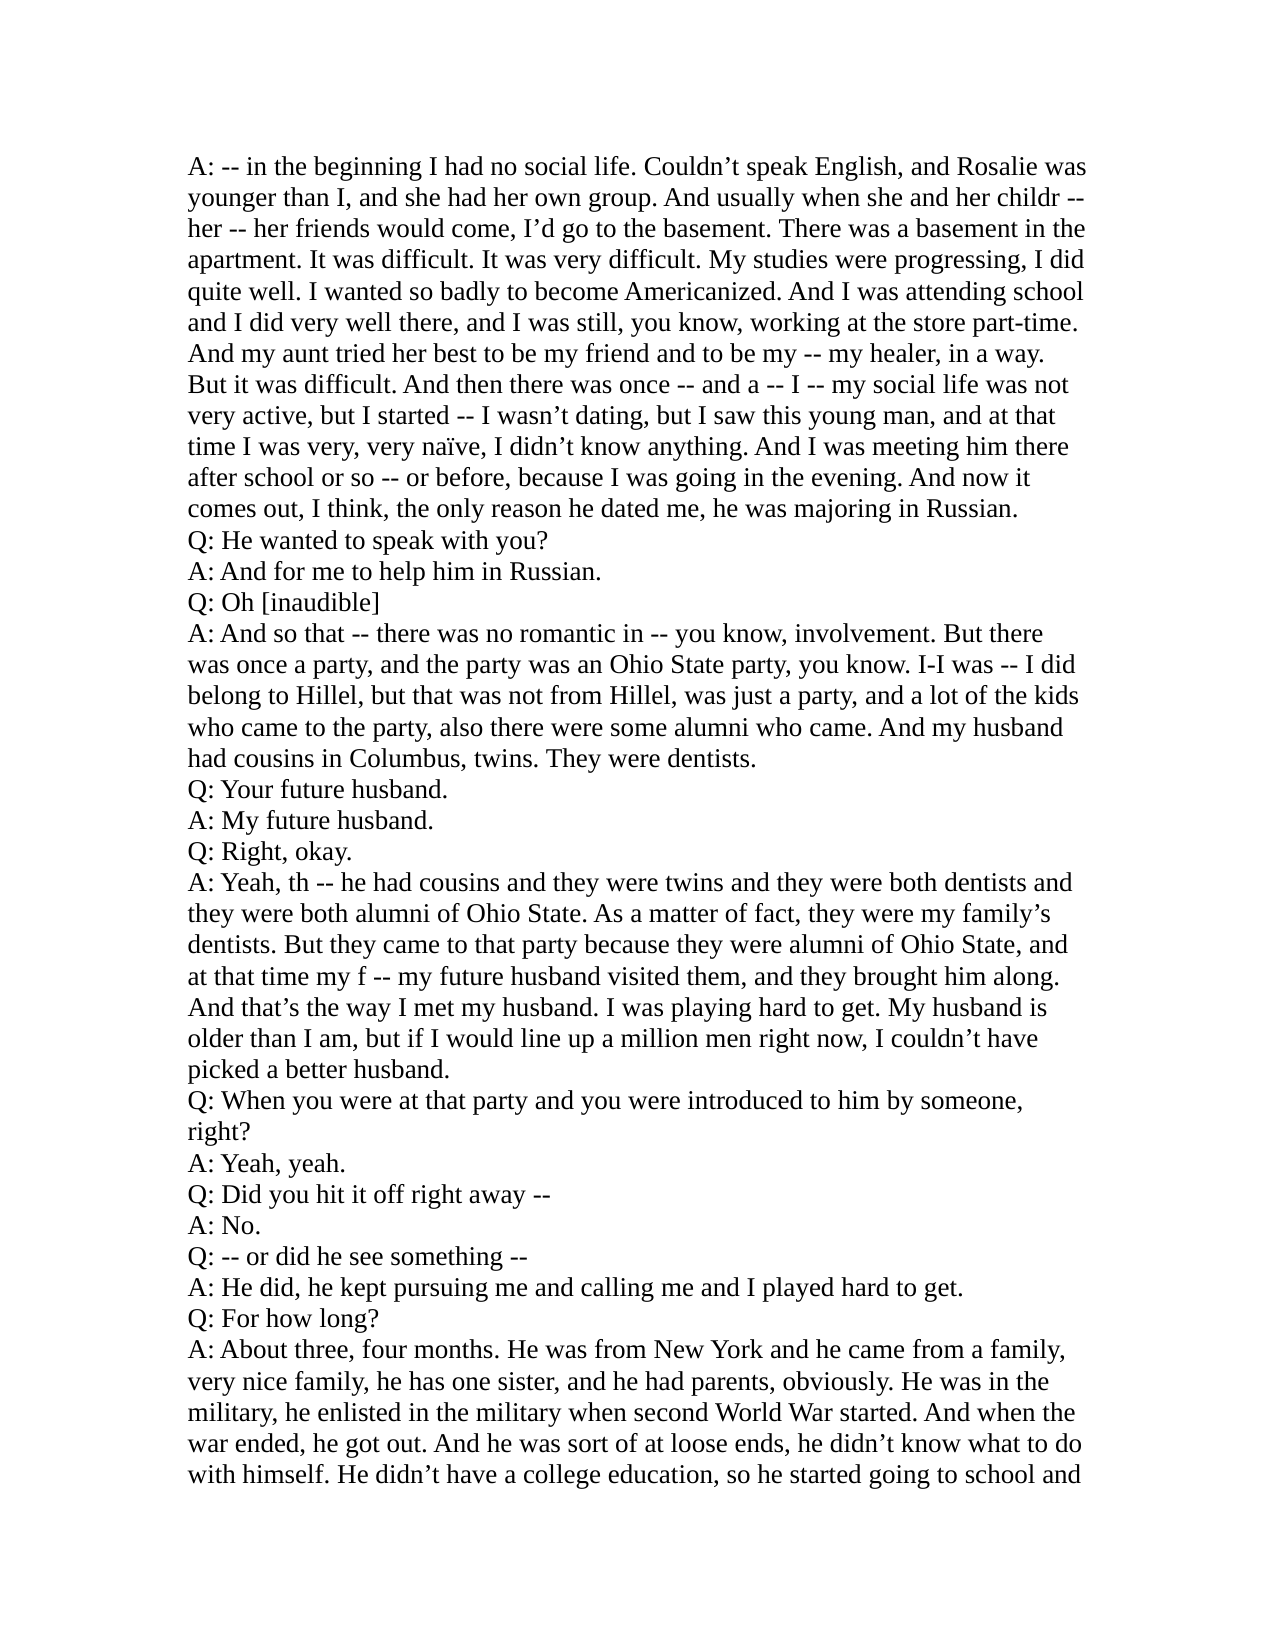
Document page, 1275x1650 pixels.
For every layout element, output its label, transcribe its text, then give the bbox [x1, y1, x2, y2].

text Q: For how long? [187, 1333, 1087, 1365]
text A: He did, he kept pursuing me and calling me and I played hard to get. [187, 1302, 1087, 1333]
text A: No. [187, 1240, 1087, 1271]
text A: My future husband. [187, 835, 1087, 866]
text Q: -- or did he see something -- [187, 1271, 1087, 1302]
text A: And for me to help him in Russian. [187, 586, 1087, 617]
text A: And so that -- there was no romantic in -- you know, involvement. But there was once a party, and the party was an Ohio State party, you know. I-I was -- I did belong to Hillel, but that was not from Hillel, was just a party, and a lot of the kids who came to the party, also there were some alumni who came. And my husband had cousins in Columbus, twins. They were dentists. [187, 648, 1087, 804]
text Q: Did you hit it off right away -- [187, 1209, 1087, 1240]
text A: -- in the beginning I had no social life. Couldn’t speak English, and Rosalie was younger than I, and she had her own group. And usually when she and her childr -- her -- her friends would come, I’d go to the basement. There was a basement in the apartment. It was difficult. It was very difficult. My studies were progressing, I did quite well. I wanted so badly to become Americanized. And I was attending school and I did very well there, and I was still, you know, working at the store part-time. And my aunt tried her best to be my friend and to be my -- my healer, in a way. But it was difficult. And then there was once -- and a -- I -- my social life was not very active, but I started -- I wasn’t dating, but I saw this young man, and at that time I was very, very naïve, I didn’t know anything. And I was meeting him there after school or so -- or before, because I was going in the evening. And now it comes out, I think, the only reason he dated me, he was majoring in Russian. [187, 150, 1087, 555]
text A: Yeah, yeah. [187, 1178, 1087, 1209]
text A: Yeah, th -- he had cousins and they were twins and they were both dentists and they were both alumni of Ohio State. As a matter of fact, they were my family’s dentists. But they came to that party because they were alumni of Ohio State, and at that time my f -- my future husband visited them, and they brought him along. And that’s the way I met my husband. I was playing hard to get. My husband is older than I am, but if I would line up a million men right now, I couldn’t have picked a better husband. [187, 897, 1087, 1116]
text Q: Your future husband. [187, 804, 1087, 835]
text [187, 1365, 1087, 1489]
text Q: Oh [inaudible] [187, 617, 1087, 648]
text Q: He wanted to speak with you? [187, 555, 1087, 586]
text Q: Right, okay. [187, 866, 1087, 897]
text Q: When you were at that party and you were introduced to him by someone, right? [187, 1116, 1087, 1178]
